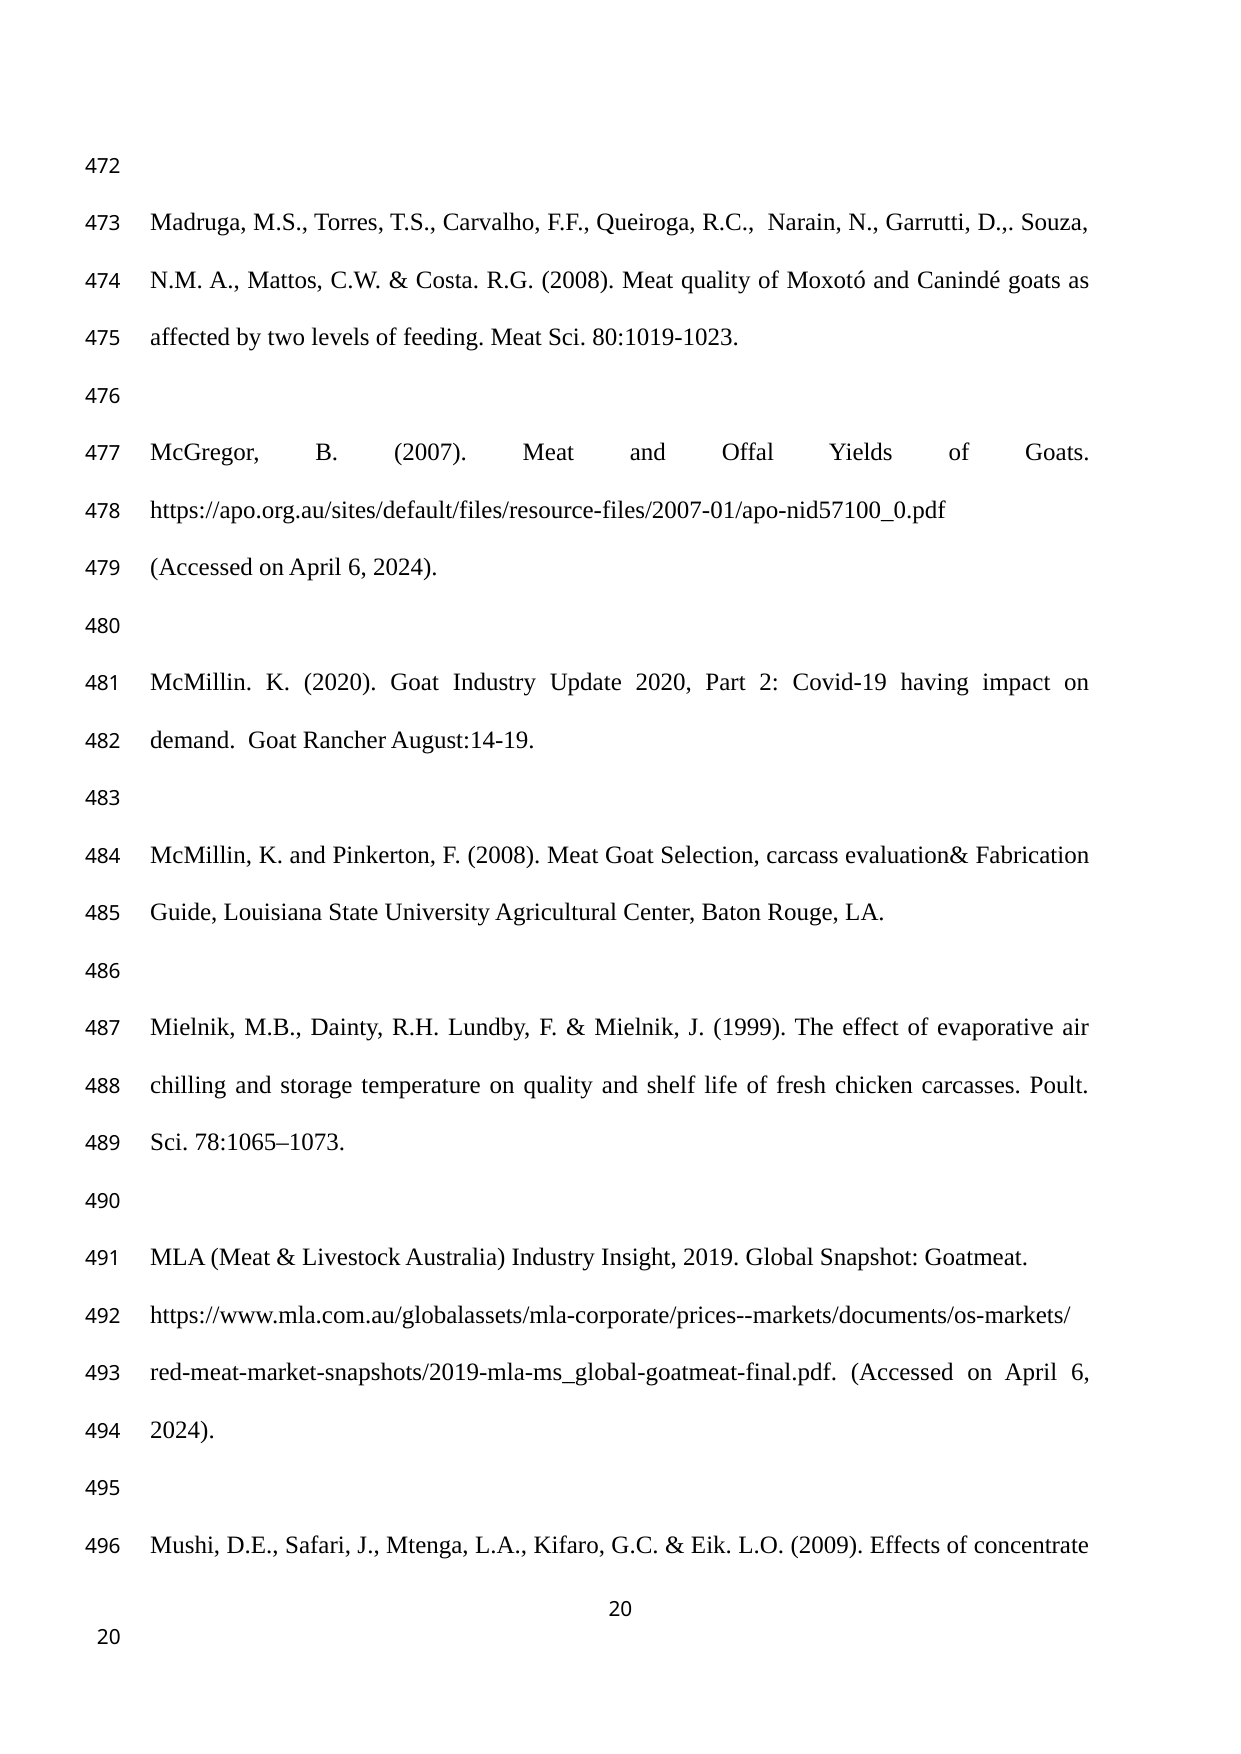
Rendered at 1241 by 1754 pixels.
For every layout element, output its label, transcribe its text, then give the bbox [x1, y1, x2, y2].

text Mielnik, M.B., Dainty, R.H. Lundby, F. & Mielnik, J. (1999). The effect of evaporative air chilling and storage temperature on quality and shelf life of fresh chicken carcasses. Poult. Sci. 78:1065–1073. [150, 1012, 1090, 1156]
text McGregor, B. (2007). Meat and Offal Yields of Goats. https://apo.org.au/sites/default/files/resource-files/2007-01/apo-nid57100_0.pdf [150, 437, 1090, 524]
text McMillin, K. and Pinkerton, F. (2008). Meat Goat Selection, carcass evaluation& Fabrication Guide, Louisiana State University Agricultural Center, Baton Rouge, LA. [150, 840, 1090, 926]
text McMillin. K. (2020). Goat Industry Update 2020, Part 2: Covid-19 having impact on demand. Goat Rancher August:14-19. [150, 667, 1090, 754]
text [150, 1530, 1090, 1559]
text MLA (Meat & Livestock Australia) Industry Insight, 2019. Global Snapshot: Goatmeat. [150, 1242, 1090, 1271]
text Madruga, M.S., Torres, T.S., Carvalho, F.F., Queiroga, R.C., Narain, N., Garrutti, D.,. Souza, N.M. A., Mattos, C.W. & Costa. R.G. (2008). Meat quality of Moxotó and Canindé goats as affected by two levels of feeding. Meat Sci. 80:1019-1023. [150, 207, 1090, 351]
text (Accessed on April 6, 2024). [150, 552, 1090, 581]
text https://www.mla.com.au/globalassets/mla-corporate/prices--markets/documents/os-markets/red-meat-market-snapshots/2019-mla-ms_global-goatmeat-final.pdf. (Accessed on April 6, 2024). [150, 1300, 1090, 1444]
